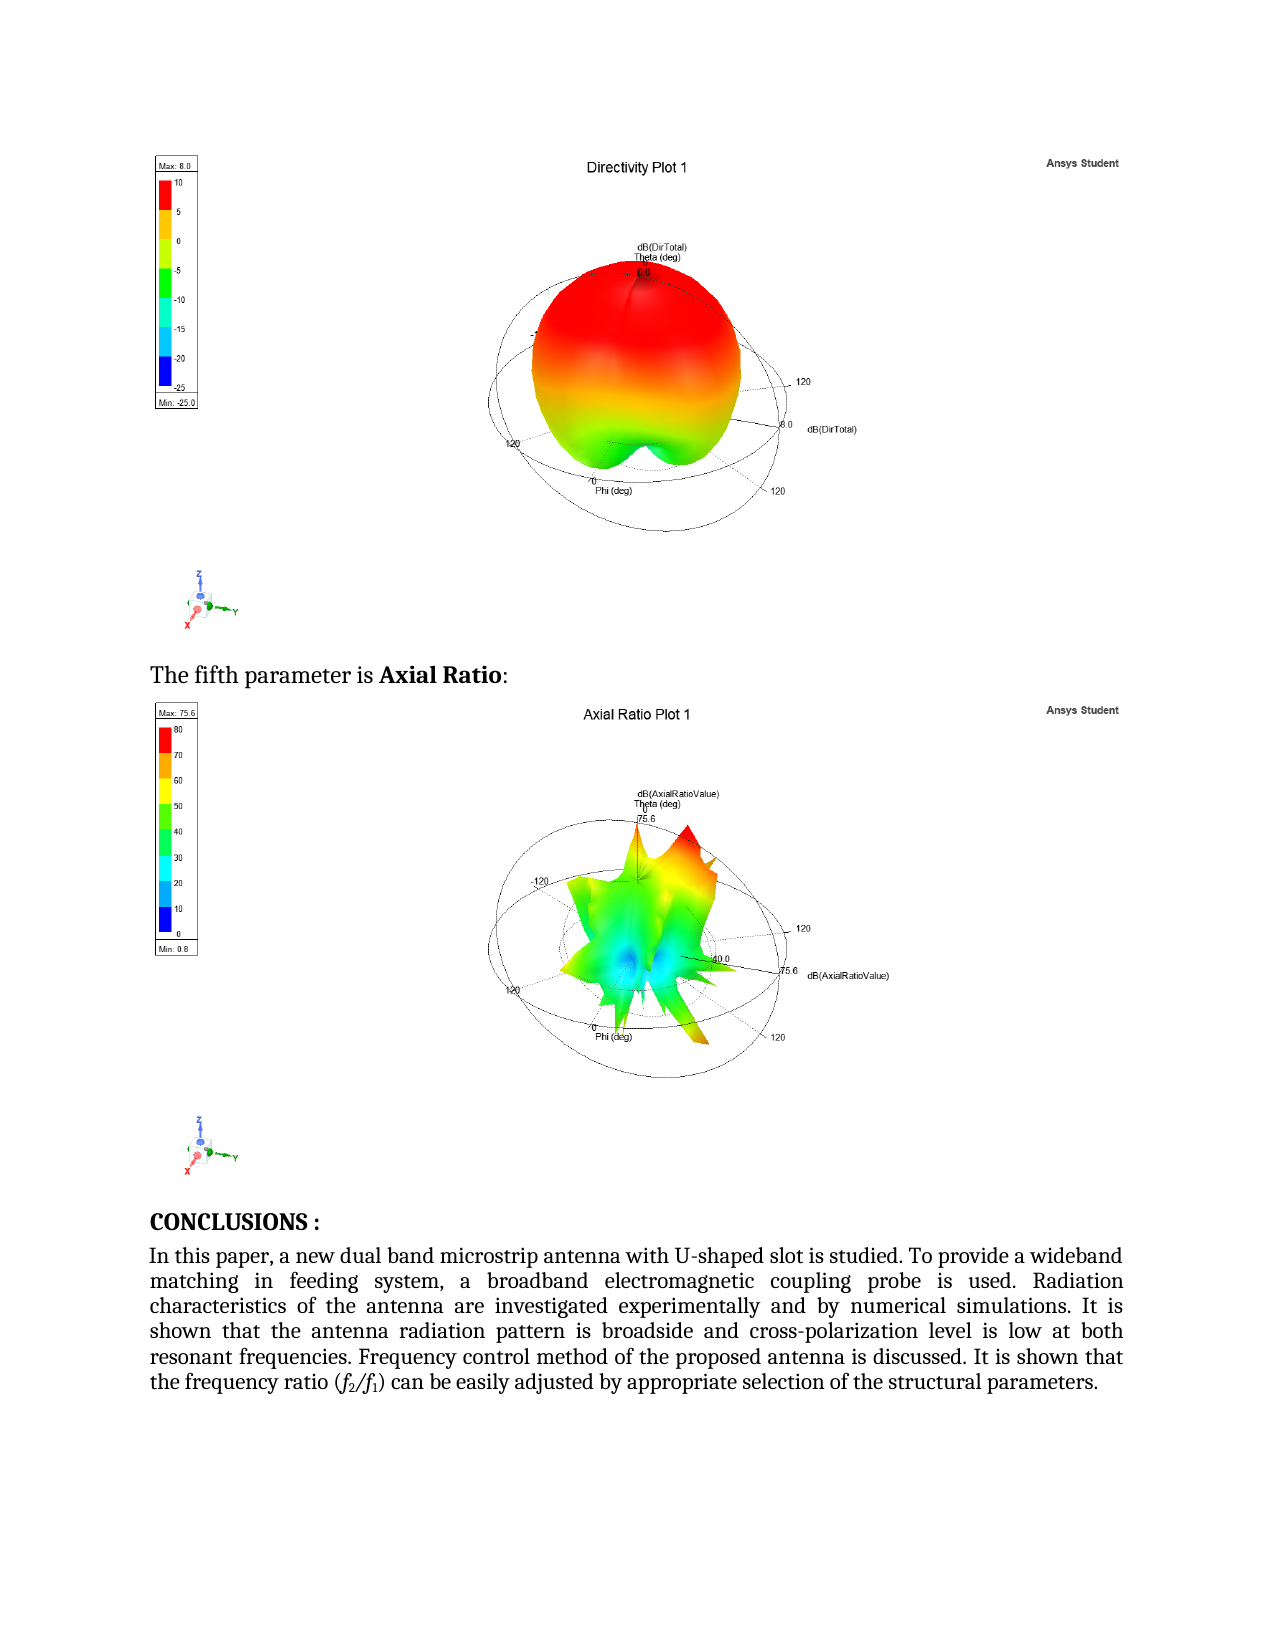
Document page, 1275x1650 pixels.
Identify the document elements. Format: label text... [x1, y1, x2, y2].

picture [150, 150, 1125, 655]
picture [150, 696, 1125, 1201]
text In this paper, a new dual band microstrip antenna with U-shaped slot is studied. To provide a wideband matching in feeding system, a broadband electromagnetic coupling probe is used. Radiation characteristics of the antenna are investigated experimentally and by numerical simulations. It is shown that the antenna radiation pattern is broadside and cross-polarization level is low at both resonant frequencies. Frequency control method of the proposed antenna is discussed. It is shown that the frequency ratio (f2/f1) can be easily adjusted by appropriate selection of the structural parameters. [148, 1243, 1125, 1395]
text The fifth parameter is Axial Ratio: [150, 661, 1125, 690]
text CONCLUSIONS : [150, 1208, 1125, 1236]
